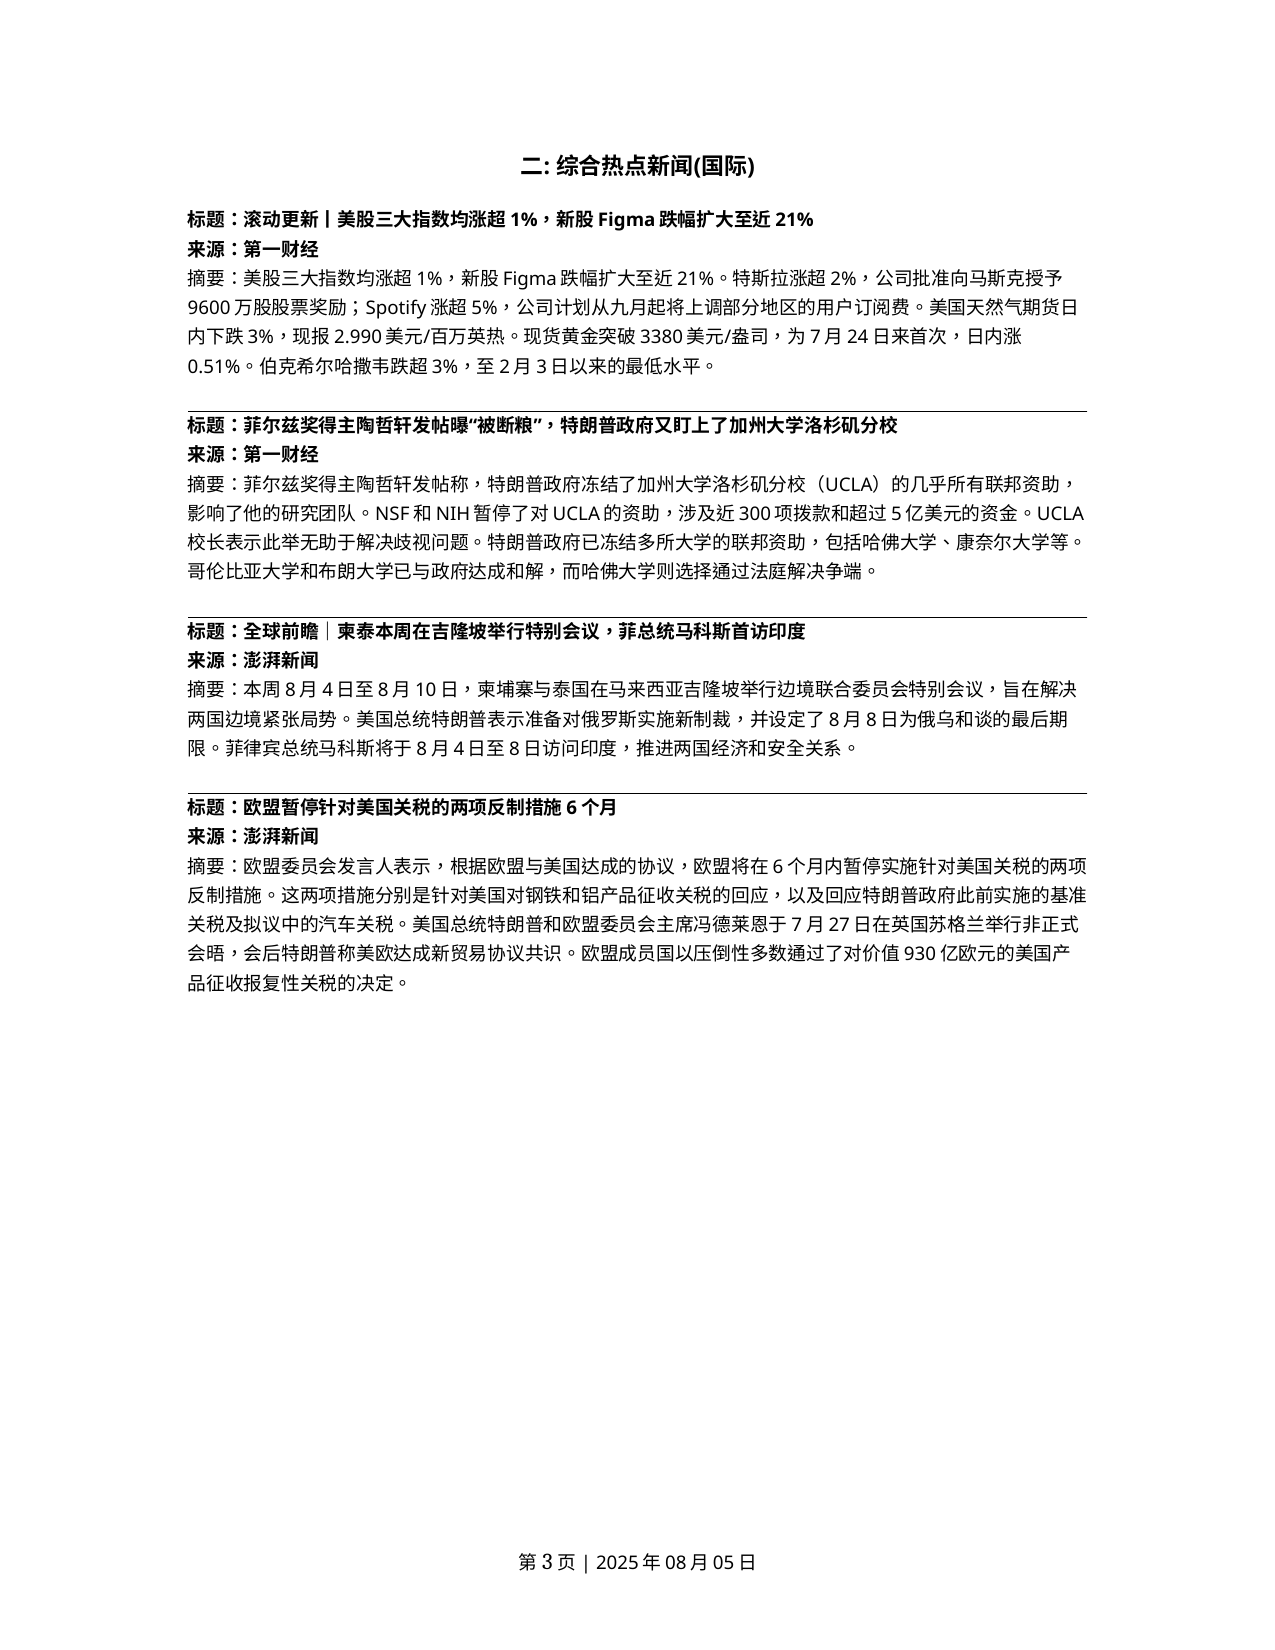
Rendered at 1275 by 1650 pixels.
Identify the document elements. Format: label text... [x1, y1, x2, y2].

text 来源：澎湃新闻 [187, 824, 1087, 849]
text 摘要：本周8月4日至8月10日，柬埔寨与泰国在马来西亚吉隆坡举行边境联合委员会特别会议，旨在解决两国边境紧张局势。美国总统特朗普表示准备对俄罗斯实施新制裁，并设定了8月8日为俄乌和谈的最后期限。菲律宾总统马科斯将于8月4日至8日访问印度，推进两国经济和安全关系。 [187, 677, 1087, 761]
text 标题：全球前瞻｜柬泰本周在吉隆坡举行特别会议，菲总统马科斯首访印度 [187, 618, 1087, 643]
text 摘要：菲尔兹奖得主陶哲轩发帖称，特朗普政府冻结了加州大学洛杉矶分校（UCLA）的几乎所有联邦资助，影响了他的研究团队。NSF和NIH暂停了对UCLA的资助，涉及近300项拨款和超过5亿美元的资金。UCLA校长表示此举无助于解决歧视问题。特朗普政府已冻结多所大学的联邦资助，包括哈佛大学、康奈尔大学等。哥伦比亚大学和布朗大学已与政府达成和解，而哈佛大学则选择通过法庭解决争端。 [187, 471, 1087, 584]
text 来源：澎湃新闻 [187, 647, 1087, 673]
text 标题：滚动更新丨美股三大指数均涨超1%，新股Figma跌幅扩大至近21% [187, 207, 1087, 232]
text 来源：第一财经 [187, 236, 1087, 262]
text 标题：菲尔兹奖得主陶哲轩发帖曝“被断粮”，特朗普政府又盯上了加州大学洛杉矶分校 [187, 412, 1087, 438]
text 来源：第一财经 [187, 442, 1087, 467]
text 标题：欧盟暂停针对美国关税的两项反制措施6个月 [187, 794, 1087, 820]
text 摘要：美股三大指数均涨超1%，新股Figma跌幅扩大至近21%。特斯拉涨超2%，公司批准向马斯克授予9600万股股票奖励；Spotify涨超5%，公司计划从九月起将上调部分地区的用户订阅费。美国天然气期货日内下跌3%，现报2.990美元/百万英热。现货黄金突破3380美元/盎司，为7月24日来首次，日内涨0.51%。伯克希尔哈撒韦跌超3%，至2月3日以来的最低水平。 [187, 265, 1087, 379]
text 二: 综合热点新闻(国际) [187, 150, 1087, 181]
text 摘要：欧盟委员会发言人表示，根据欧盟与美国达成的协议，欧盟将在6个月内暂停实施针对美国关税的两项反制措施。这两项措施分别是针对美国对钢铁和铝产品征收关税的回应，以及回应特朗普政府此前实施的基准关税及拟议中的汽车关税。美国总统特朗普和欧盟委员会主席冯德莱恩于7月27日在英国苏格兰举行非正式会晤，会后特朗普称美欧达成新贸易协议共识。欧盟成员国以压倒性多数通过了对价值930亿欧元的美国产品征收报复性关税的决定。 [187, 853, 1087, 996]
